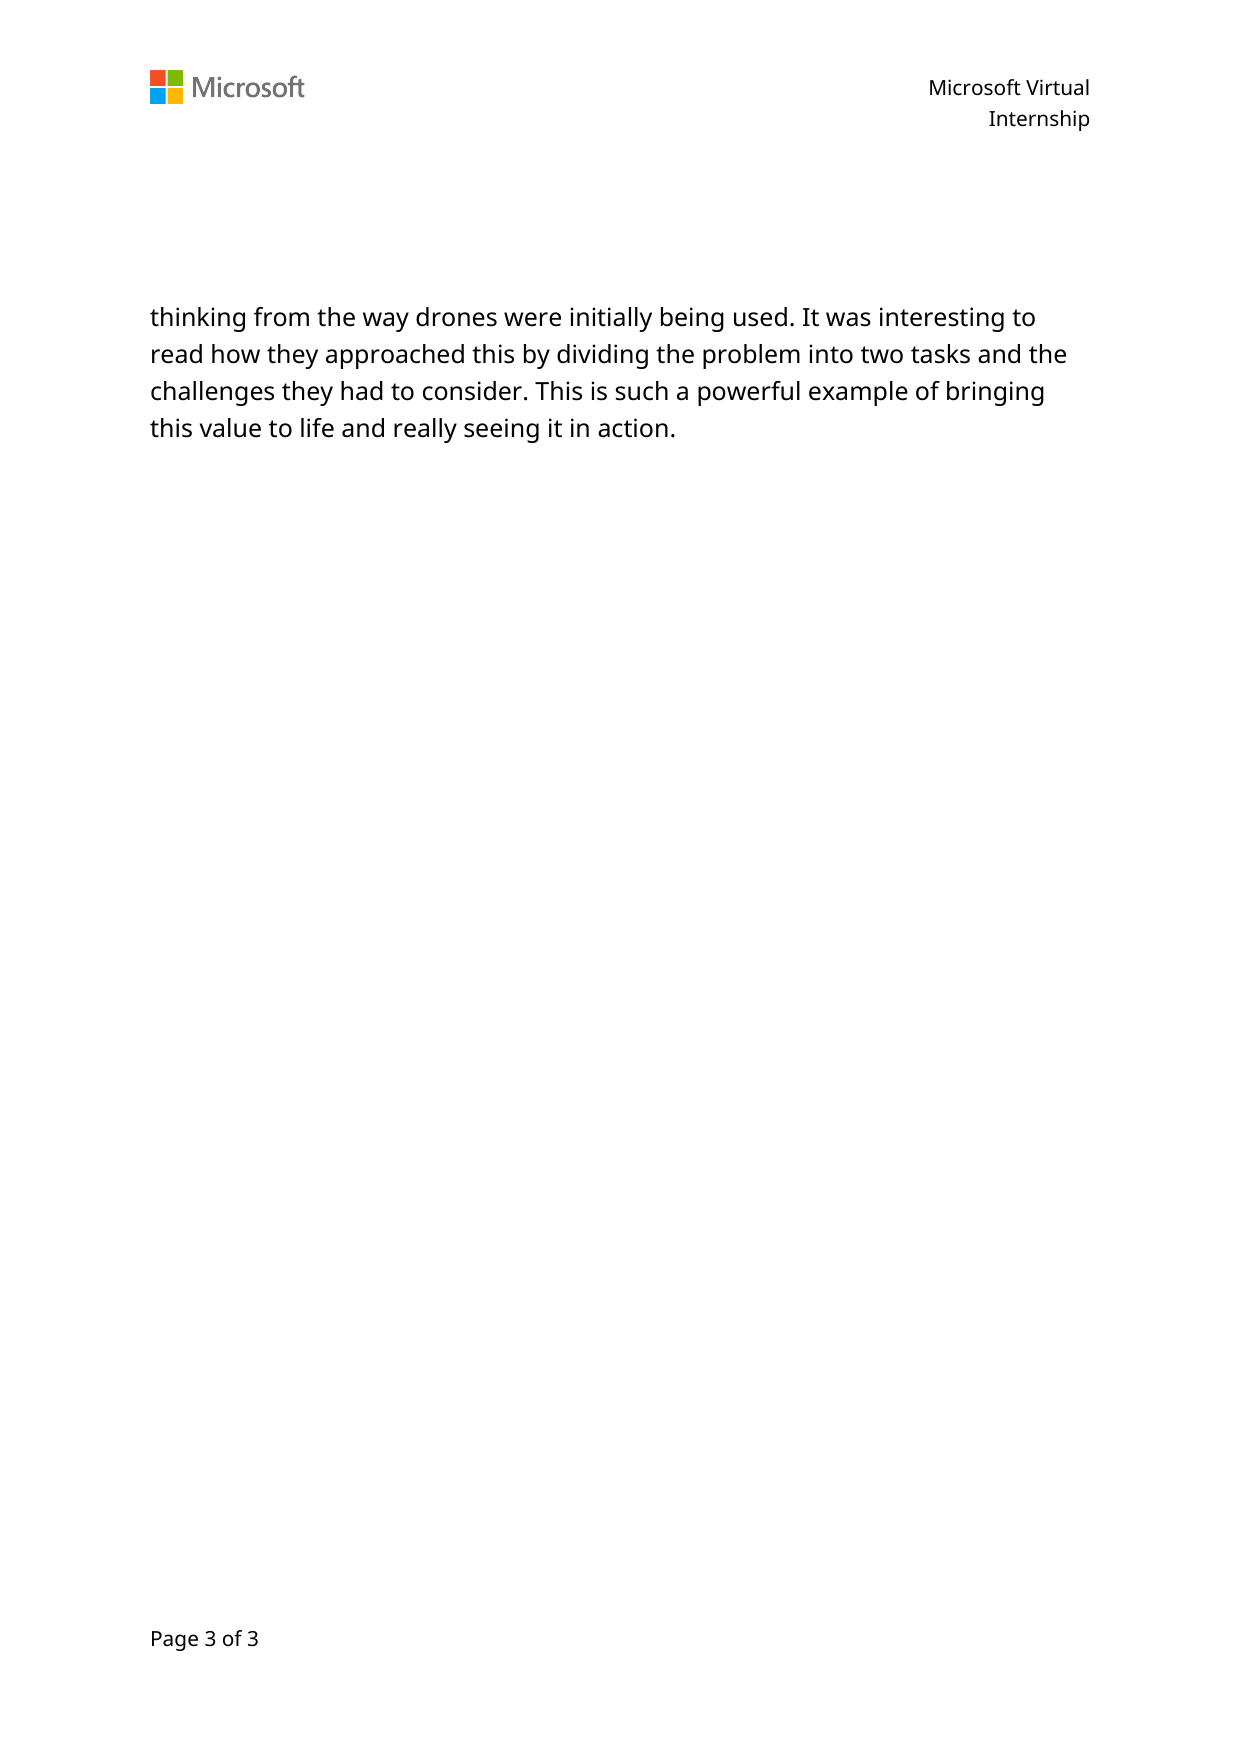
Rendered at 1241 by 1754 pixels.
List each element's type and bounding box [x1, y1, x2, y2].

text [150, 300, 1090, 444]
picture [150, 70, 305, 104]
